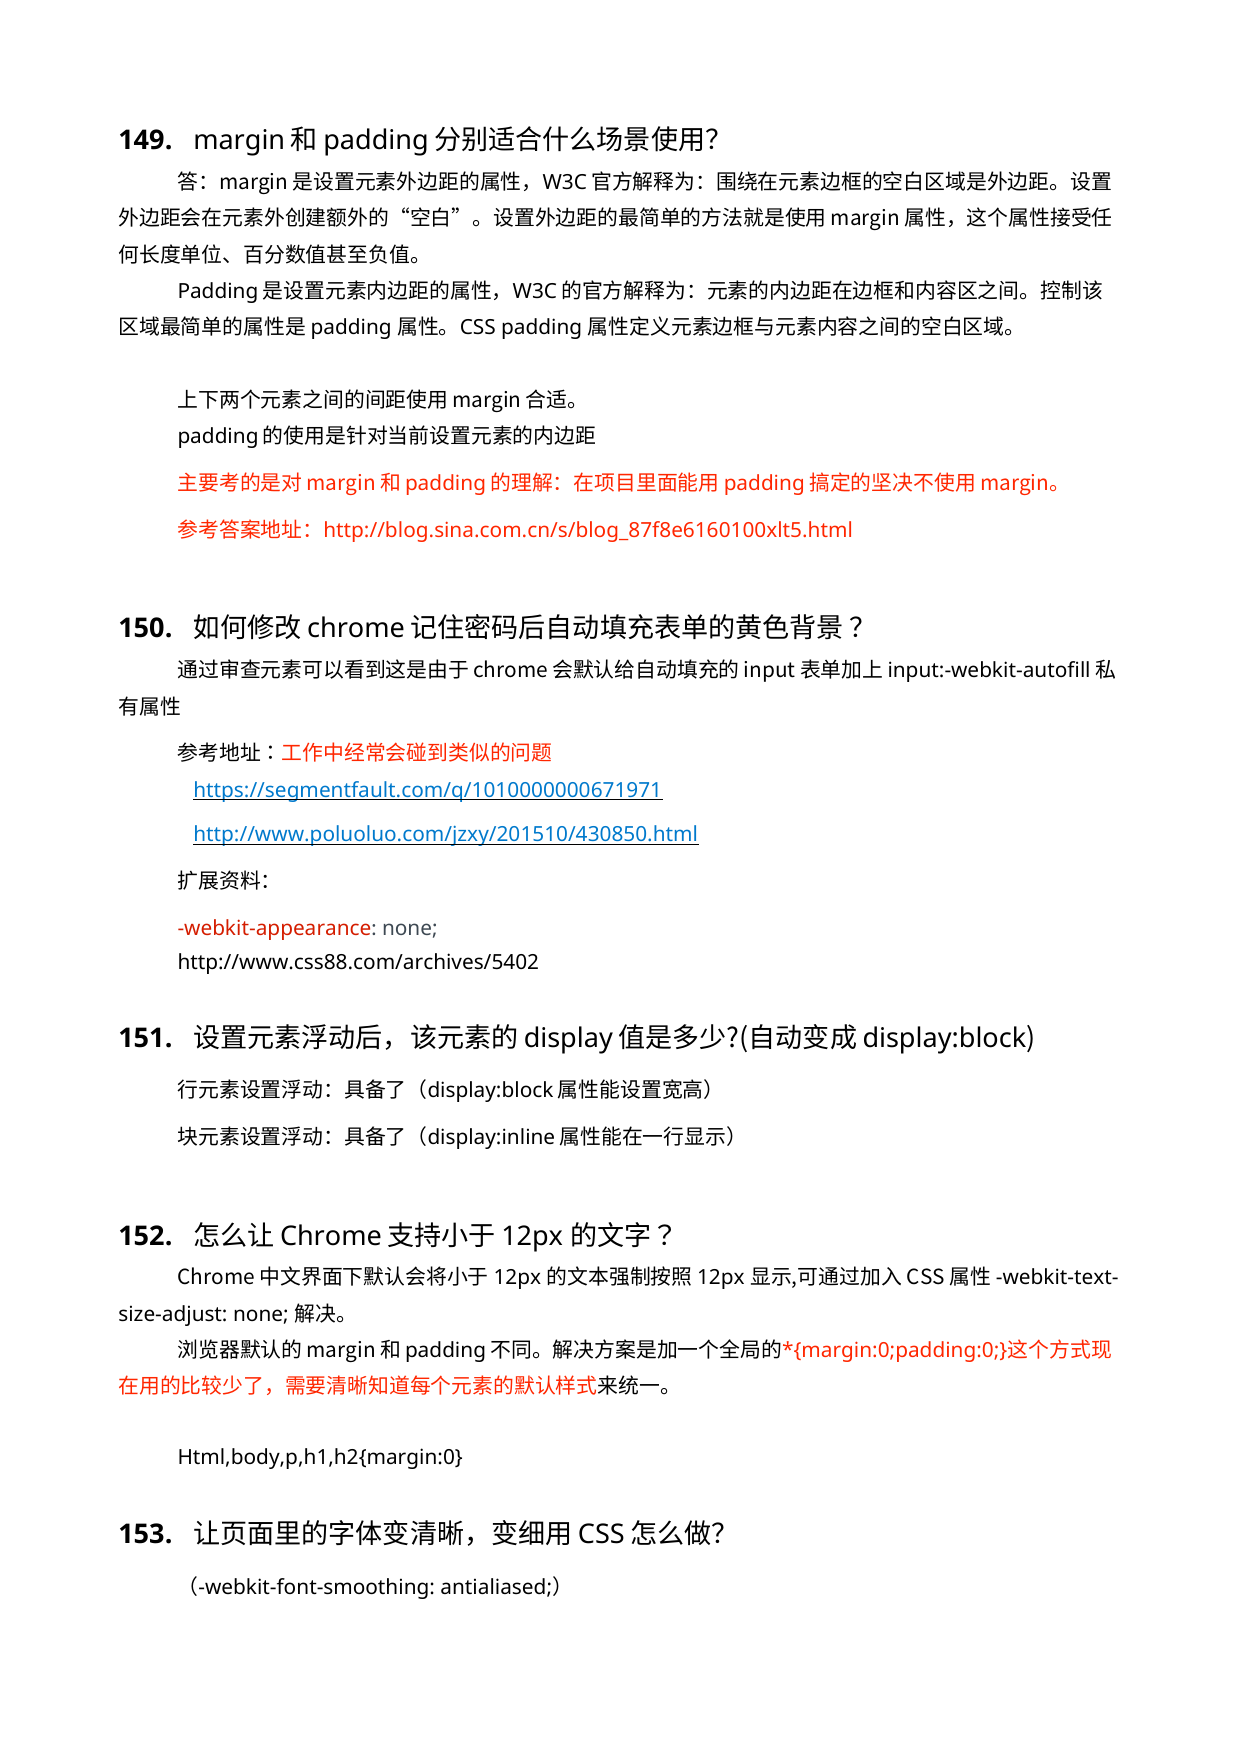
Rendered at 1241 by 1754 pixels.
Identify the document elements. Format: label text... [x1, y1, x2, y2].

text 通过审查元素可以看到这是由于chrome会默认给自动填充的input表单加上input:-webkit-autofill私有属性 [118, 653, 1122, 720]
text 参考答案地址：http://blog.sina.com.cn/s/blog_87f8e6160100xlt5.html [118, 513, 1122, 543]
text Padding是设置元素内边距的属性，W3C的官方解释为：元素的内边距在边框和内容区之间。控制该区域最简单的属性是 padding 属性。CSS padding 属性定义元素边框与元素内容之间的空白区域。 [118, 274, 1122, 341]
text 行元素设置浮动：具备了（display:block属性能设置宽高） [118, 1073, 1122, 1103]
text Chrome 中文界面下默认会将小于 12px 的文本强制按照 12px 显示,可通过加入 CSS 属性 -webkit-text-size-adjust: none; 解决。 [118, 1261, 1122, 1327]
text http://www.css88.com/archives/5402 [118, 947, 1122, 976]
text （-webkit-font-smoothing: antialiased;） [118, 1570, 1122, 1600]
text 上下两个元素之间的间距使用margin合适。 [118, 383, 1122, 413]
text -webkit-appearance: none; [118, 911, 1122, 941]
list 让页面里的字体变清晰，变细用CSS怎么做？ [118, 1512, 1122, 1552]
text 浏览器默认的margin和padding不同。解决方案是加一个全局的*{margin:0;padding:0;}这个方式现在用的比较少了，需要清晰知道每个元素的默认样式来统一。 [118, 1333, 1122, 1400]
text 主要考的是对margin和padding的理解：在项目里面能用padding搞定的坚决不使用margin。 [118, 466, 1122, 496]
list 设置元素浮动后，该元素的display值是多少?(自动变成display:block) [118, 1016, 1122, 1055]
list margin和padding分别适合什么场景使用？ [118, 118, 1122, 157]
text 参考地址：工作中经常会碰到类似的问题 https://segmentfault.com/q/1010000000671971 [118, 737, 1122, 803]
list 如何修改chrome记住密码后自动填充表单的黄色背景 ？ [118, 606, 1122, 646]
text 扩展资料： [118, 864, 1122, 895]
list 怎么让Chrome支持小于12px 的文字？ [118, 1213, 1122, 1253]
text 答：margin是设置元素外边距的属性，W3C官方解释为：围绕在元素边框的空白区域是外边距。设置外边距会在元素外创建额外的“空白”。设置外边距的最简单的方法就是使用margin属性，这个属性接受任何长度单位、百分数值甚至负值。 [118, 165, 1122, 268]
text http://www.poluoluo.com/jzxy/201510/430850.html [118, 819, 1122, 848]
text Html,body,p,h1,h2{margin:0} [118, 1442, 1122, 1471]
text padding的使用是针对当前设置元素的内边距 [118, 419, 1122, 450]
text 块元素设置浮动：具备了（display:inline属性能在一行显示） [118, 1120, 1122, 1150]
